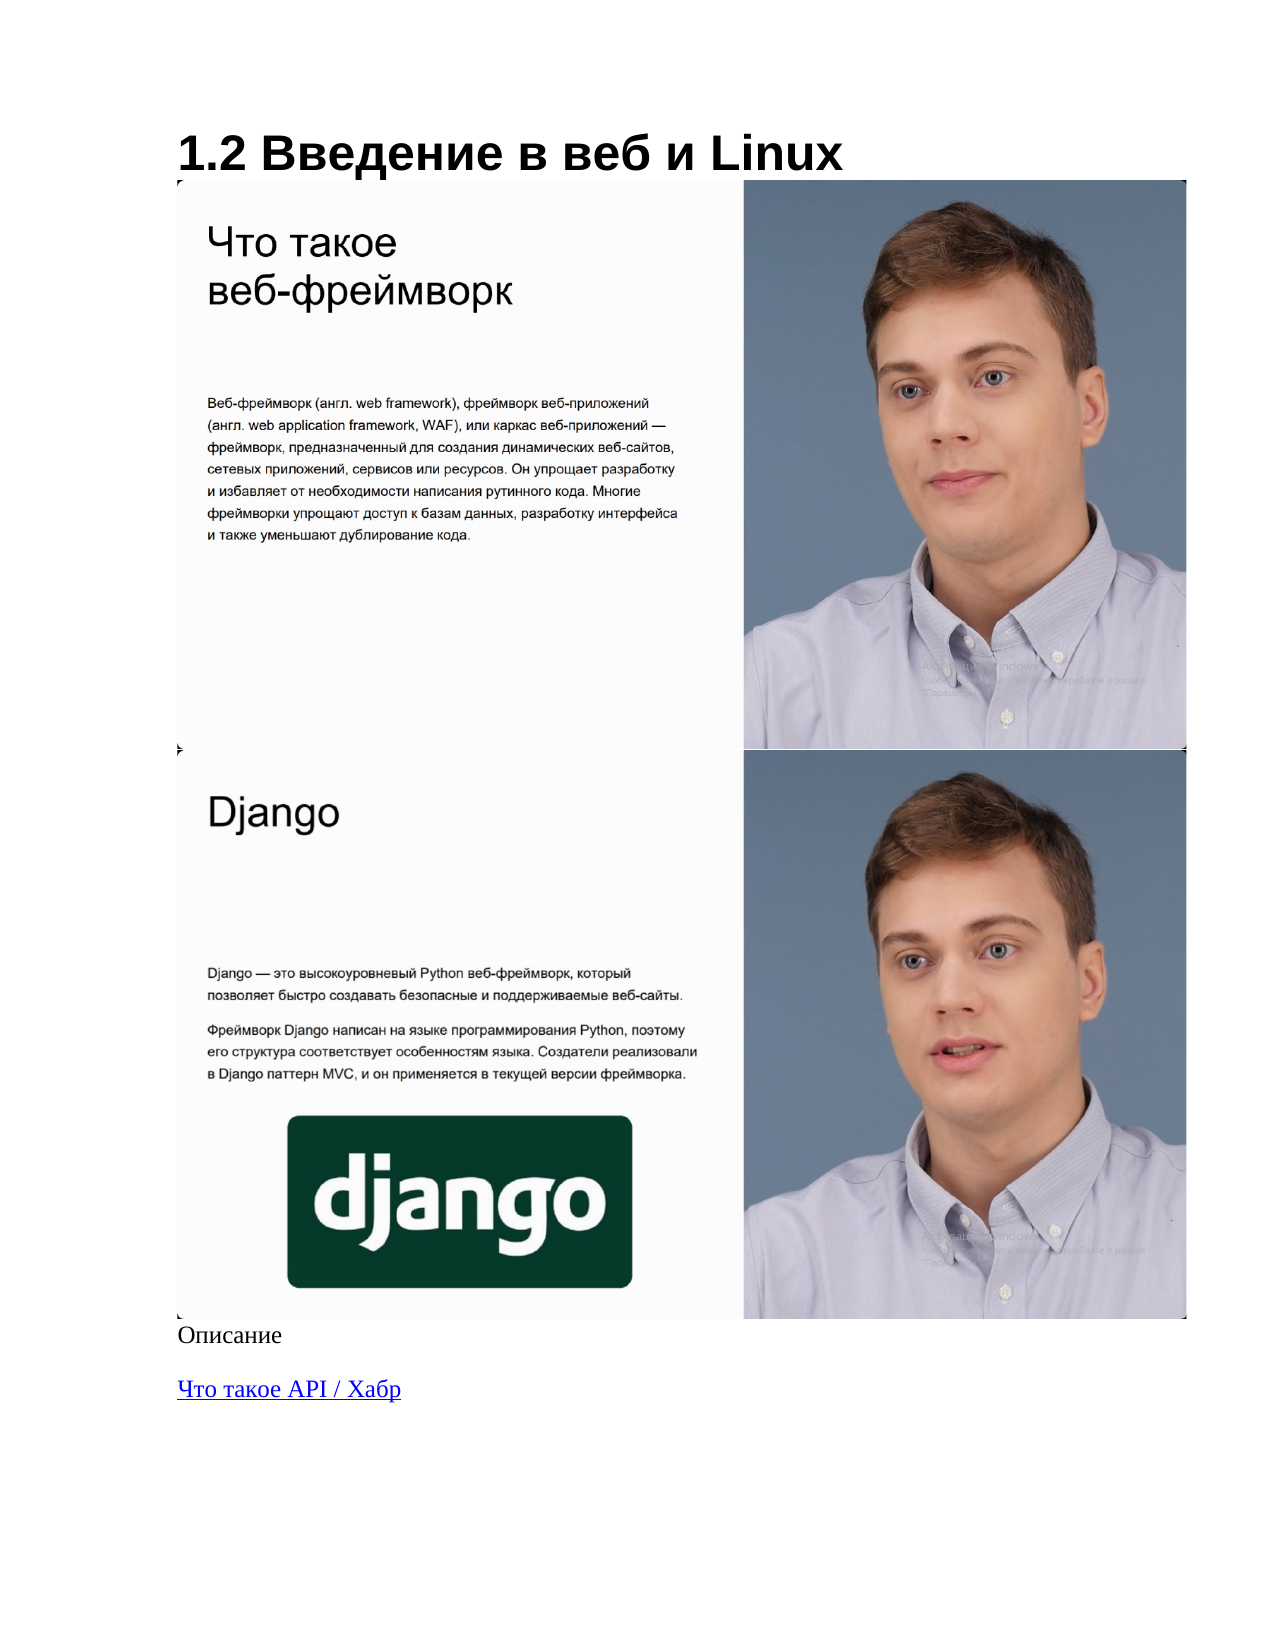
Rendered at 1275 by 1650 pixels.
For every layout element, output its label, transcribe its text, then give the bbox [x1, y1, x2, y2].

text Описание [177, 1319, 1186, 1349]
picture [177, 750, 1187, 1319]
text Что такое API / Хабр [177, 1368, 1186, 1403]
text 1.2 Введение в веб и Linux [177, 118, 1186, 180]
picture [177, 180, 1187, 749]
